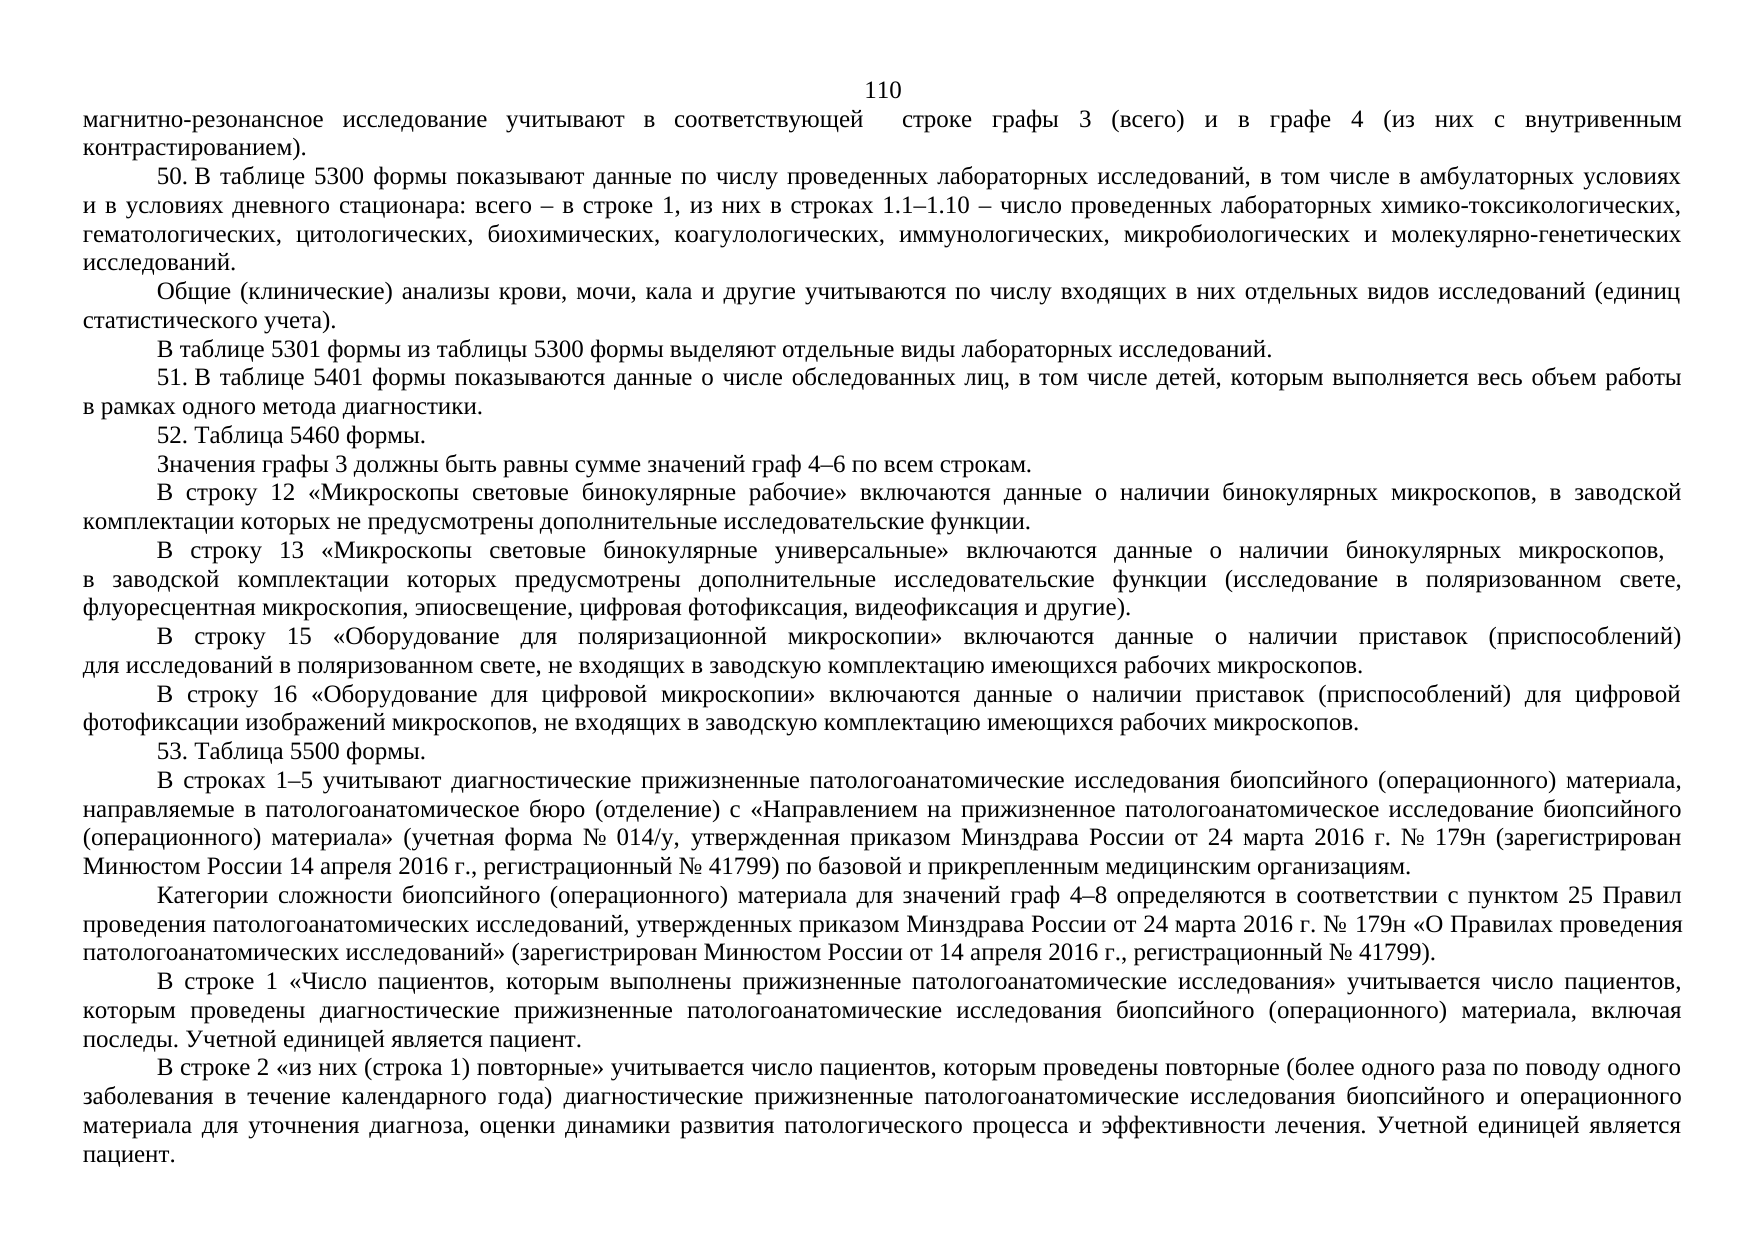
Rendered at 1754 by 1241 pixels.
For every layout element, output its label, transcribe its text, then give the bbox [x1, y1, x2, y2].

text В строке 2 «из них (строка 1) повторные» учитывается число пациентов, которым проведены повторные (более одного раза по поводу одного заболевания в течение календарного года) диагностические прижизненные патологоанатомические исследования биопсийного и операционного материала для уточнения диагноза, оценки динамики развития патологического процесса и эффективности лечения. Учетной единицей является пациент. [83, 1052, 1683, 1167]
text 53. Таблица 5500 формы. [83, 736, 1683, 765]
text Категории сложности биопсийного (операционного) материала для значений граф 4–8 определяются в соответствии с пунктом 25 Правил проведения патологоанатомических исследований, утвержденных приказом Минздрава России от 24 марта 2016 г. № 179н «О Правилах проведения патологоанатомических исследований» (зарегистрирован Минюстом России от 14 апреля 2016 г., регистрационный № 41799). [83, 880, 1683, 966]
text В строку 15 «Оборудование для поляризационной микроскопии» включаются данные о наличии приставок (приспособлений) для исследований в поляризованном свете, не входящих в заводскую комплектацию имеющихся рабочих микроскопов. [83, 621, 1683, 679]
text 50. В таблице 5300 формы показывают данные по числу проведенных лабораторных исследований, в том числе в амбулаторных условиях и в условиях дневного стационара: всего – в строке 1, из них в строках 1.1–1.10 – число проведенных лабораторных химико-токсикологических, гематологических, цитологических, биохимических, коагулологических, иммунологических, микробиологических и молекулярно-генетических исследований. [83, 161, 1683, 276]
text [83, 104, 1683, 161]
text В строке 1 «Число пациентов, которым выполнены прижизненные патологоанатомические исследования» учитывается число пациентов, которым проведены диагностические прижизненные патологоанатомические исследования биопсийного (операционного) материала, включая последы. Учетной единицей является пациент. [83, 966, 1683, 1052]
text Значения графы 3 должны быть равны сумме значений граф 4–6 по всем строкам. [83, 449, 1683, 477]
text 51. В таблице 5401 формы показываются данные о числе обследованных лиц, в том числе детей, которым выполняется весь объем работы в рамках одного метода диагностики. [83, 362, 1683, 420]
text 52. Таблица 5460 формы. [83, 420, 1683, 449]
text В строку 13 «Микроскопы световые бинокулярные универсальные» включаются данные о наличии бинокулярных микроскопов, в заводской комплектации которых предусмотрены дополнительные исследовательские функции (исследование в поляризованном свете, флуоресцентная микроскопия, эпиосвещение, цифровая фотофиксация, видеофиксация и другие). [83, 535, 1683, 621]
text В таблице 5301 формы из таблицы 5300 формы выделяют отдельные виды лабораторных исследований. [83, 334, 1683, 362]
text В строках 1–5 учитывают диагностические прижизненные патологоанатомические исследования биопсийного (операционного) материала, направляемые в патологоанатомическое бюро (отделение) с «Направлением на прижизненное патологоанатомическое исследование биопсийного (операционного) материала» (учетная форма № 014/у, утвержденная приказом Минздрава России от 24 марта 2016 г. № 179н (зарегистрирован Минюстом России 14 апреля 2016 г., регистрационный № 41799) по базовой и прикрепленным медицинским организациям. [83, 765, 1683, 880]
text В строку 16 «Оборудование для цифровой микроскопии» включаются данные о наличии приставок (приспособлений) для цифровой фотофиксации изображений микроскопов, не входящих в заводскую комплектацию имеющихся рабочих микроскопов. [83, 679, 1683, 736]
text В строку 12 «Микроскопы световые бинокулярные рабочие» включаются данные о наличии бинокулярных микроскопов, в заводской комплектации которых не предусмотрены дополнительные исследовательские функции. [83, 477, 1683, 535]
text Общие (клинические) анализы крови, мочи, кала и другие учитываются по числу входящих в них отдельных видов исследований (единиц статистического учета). [83, 276, 1683, 334]
